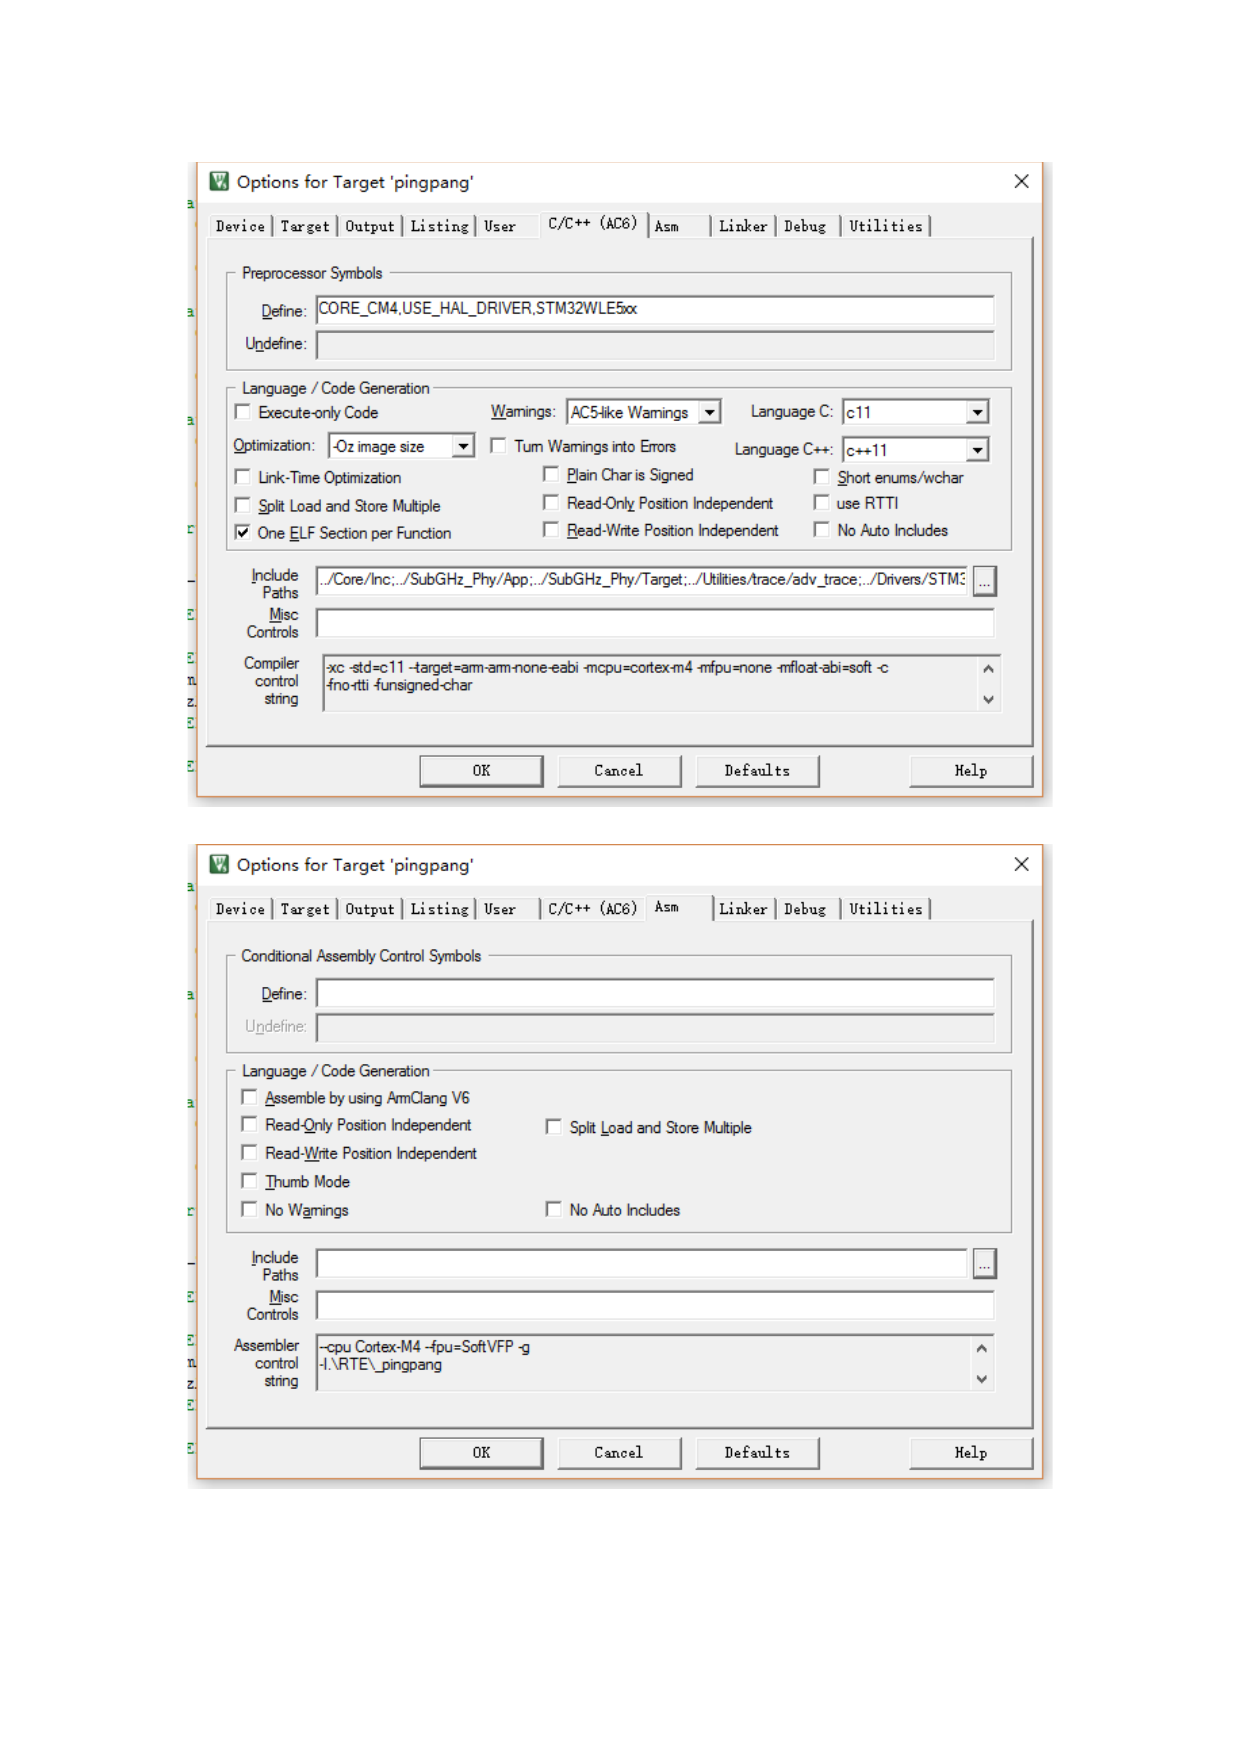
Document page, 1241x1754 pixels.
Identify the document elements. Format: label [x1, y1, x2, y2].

picture [187, 162, 1053, 807]
picture [187, 844, 1053, 1489]
